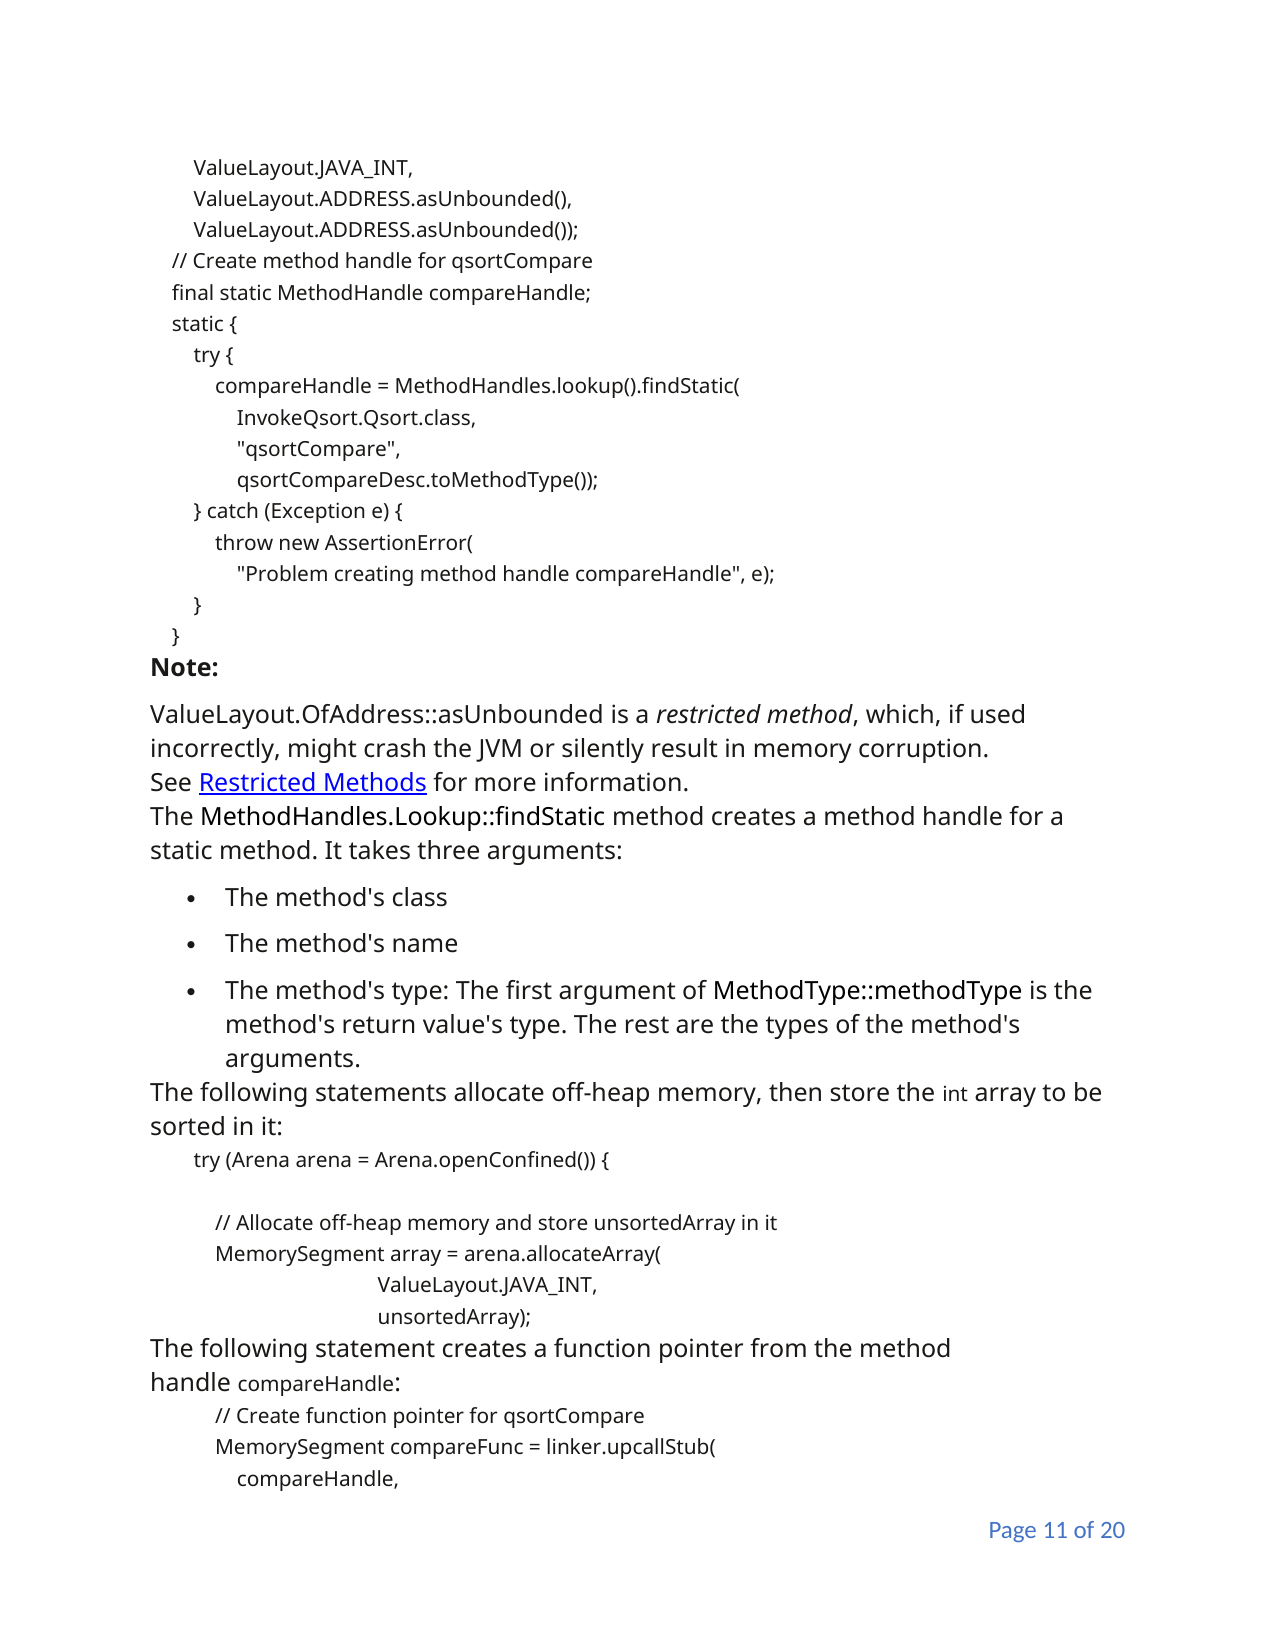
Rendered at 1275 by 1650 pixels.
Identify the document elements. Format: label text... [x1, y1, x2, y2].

text ValueLayout.OfAddress::asUnbounded is a restricted method, which, if used incorrectly, might crash the JVM or silently result in memory corruption. See Restricted Methods for more information. [150, 697, 1125, 799]
text compareHandle, [150, 1461, 1125, 1492]
text "Problem creating method handle compareHandle", e); [150, 556, 1125, 587]
text // Allocate off-heap memory and store unsortedArray in it [150, 1205, 1125, 1237]
text compareHandle = MethodHandles.lookup().findStatic( [150, 369, 1125, 400]
text qsortCompareDesc.toMethodType()); [150, 462, 1125, 494]
text MemorySegment compareFunc = linker.upcallStub( [150, 1430, 1125, 1461]
text Note: [150, 650, 1125, 684]
text try (Arena arena = Arena.openConfined()) { [150, 1143, 1125, 1174]
text // Create method handle for qsortCompare [150, 244, 1125, 275]
text The following statements allocate off-heap memory, then store the int array to be sorted in it: [150, 1075, 1125, 1143]
text ValueLayout.JAVA_INT, [150, 1268, 1125, 1299]
text InvokeQsort.Qsort.class, [150, 400, 1125, 431]
list The method's type: The first argument of MethodType::methodType is the method's return value's type. The rest are the types of the method's arguments. [187, 972, 1125, 1075]
list The method's name [187, 926, 1125, 960]
text "qsortCompare", [150, 431, 1125, 462]
text ValueLayout.ADDRESS.asUnbounded()); [150, 212, 1125, 244]
text The following statement creates a function pointer from the method handle compareHandle: [150, 1330, 1125, 1398]
list The method's class [187, 879, 1125, 913]
text MemorySegment array = arena.allocateArray( [150, 1237, 1125, 1268]
text unsortedArray); [150, 1299, 1125, 1330]
text // Create function pointer for qsortCompare [150, 1398, 1125, 1430]
text } [150, 587, 1125, 619]
text ValueLayout.JAVA_INT, [150, 150, 1125, 181]
text } catch (Exception e) { [150, 494, 1125, 525]
text The MethodHandles.Lookup::findStatic method creates a method handle for a static method. It takes three arguments: [150, 799, 1125, 867]
text ValueLayout.ADDRESS.asUnbounded(), [150, 181, 1125, 212]
text } [150, 619, 1125, 650]
text static { [150, 306, 1125, 337]
text final static MethodHandle compareHandle; [150, 275, 1125, 306]
text throw new AssertionError( [150, 525, 1125, 556]
text try { [150, 337, 1125, 369]
